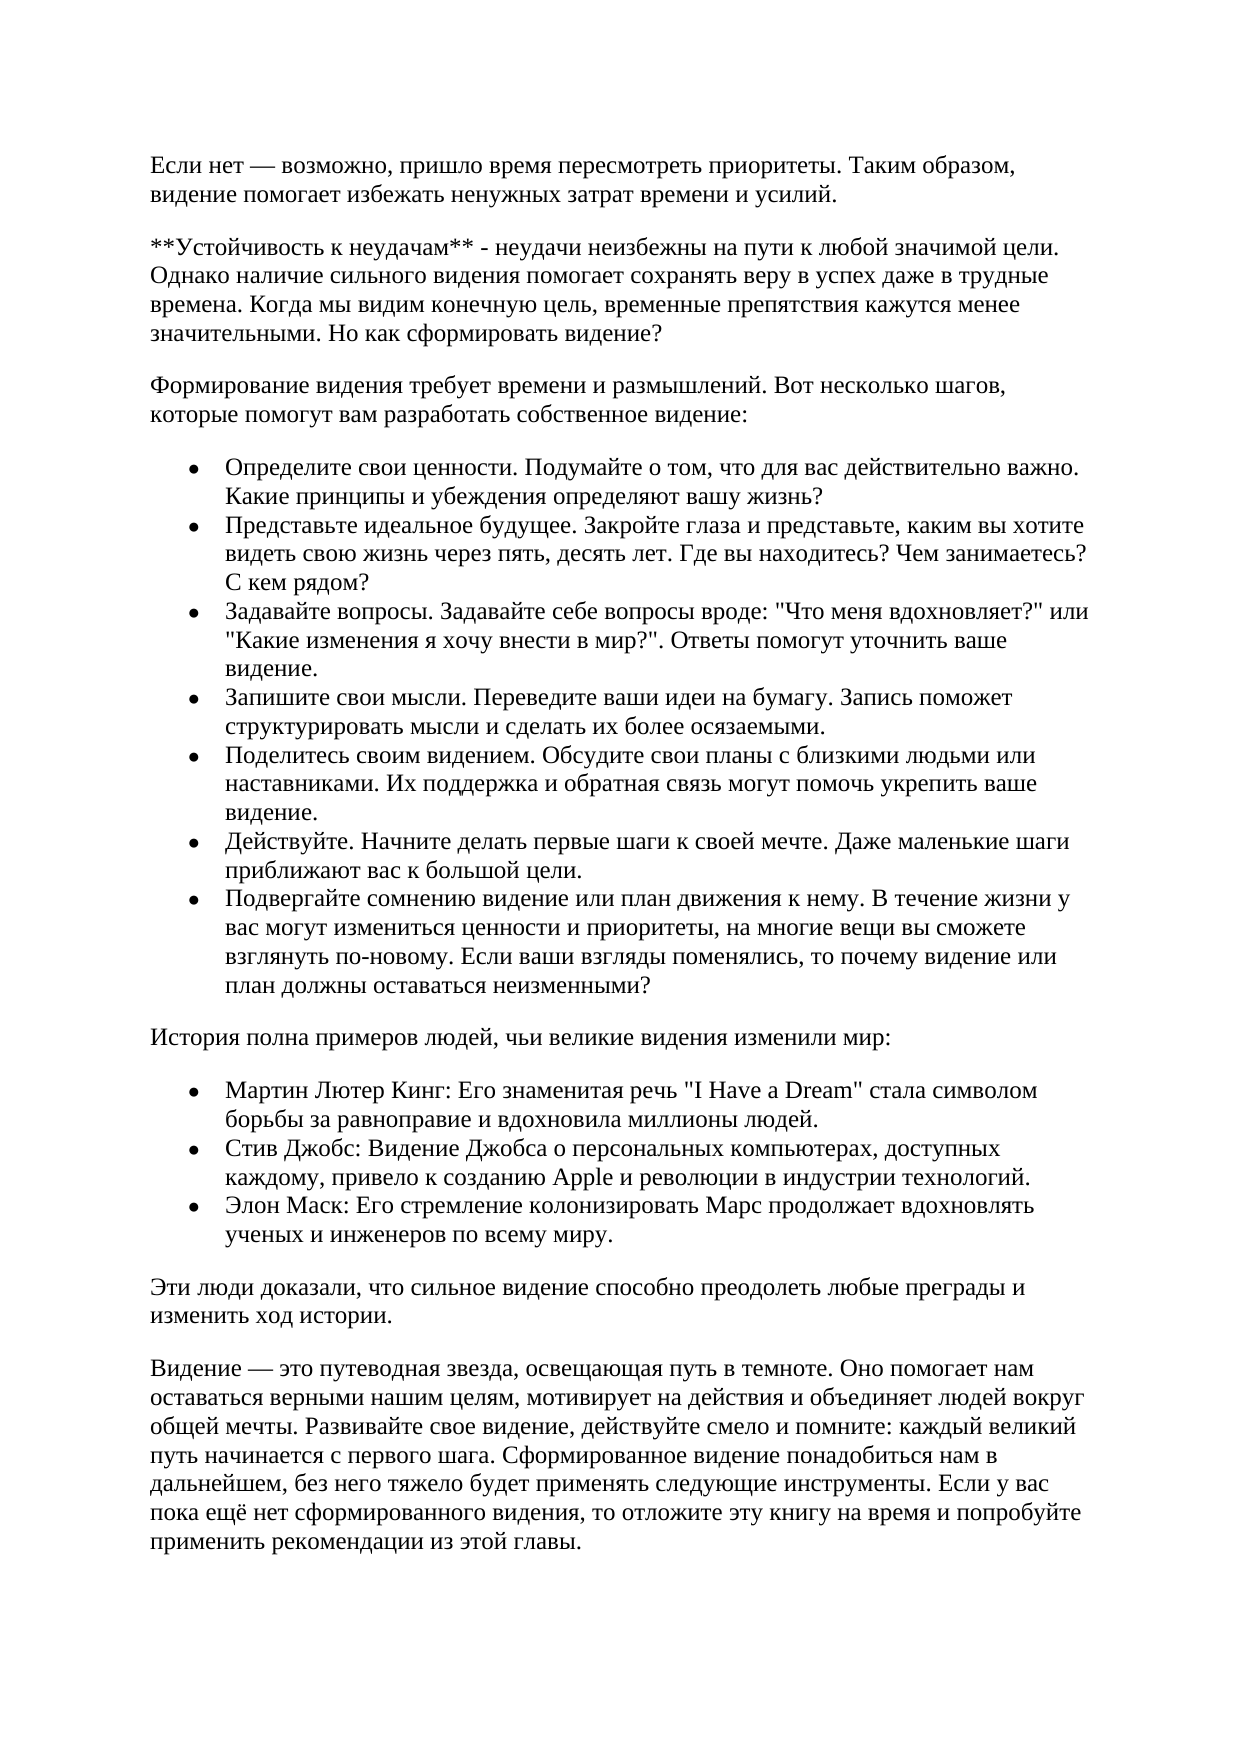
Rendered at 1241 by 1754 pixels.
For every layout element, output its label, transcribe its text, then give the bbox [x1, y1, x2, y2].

list Подвергайте сомнению видение или план движения к нему. В течение жизни у вас могут измениться ценности и приоритеты, на многие вещи вы сможете взглянуть по-новому. Если ваши взгляды поменялись, то почему видение или план должны оставаться неизменными? [187, 883, 1090, 998]
list Запишите свои мысли. Переведите ваши идеи на бумагу. Запись поможет структурировать мысли и сделать их более осязаемыми. [187, 682, 1090, 740]
list Определите свои ценности. Подумайте о том, что для вас действительно важно. Какие принципы и убеждения определяют вашу жизнь? [187, 452, 1090, 510]
list Элон Маск: Его стремление колонизировать Марс продолжает вдохновлять ученых и инженеров по всему миру. [187, 1190, 1090, 1248]
list Стив Джобс: Видение Джобса о персональных компьютерах, доступных каждому, привело к созданию Apple и революции в индустрии технологий. [187, 1133, 1090, 1190]
text Формирование видения требует времени и размышлений. Вот несколько шагов, которые помогут вам разработать собственное видение: [150, 371, 1090, 428]
list Мартин Лютер Кинг: Его знаменитая речь "I Have a Dream" стала символом борьбы за равноправие и вдохновила миллионы людей. [187, 1075, 1090, 1133]
list Представьте идеальное будущее. Закройте глаза и представьте, каким вы хотите видеть свою жизнь через пять, десять лет. Где вы находитесь? Чем занимаетесь? С кем рядом? [187, 510, 1090, 596]
text **Устойчивость к неудачам** - неудачи неизбежны на пути к любой значимой цели. Однако наличие сильного видения помогает сохранять веру в успех даже в трудные времена. Когда мы видим конечную цель, временные препятствия кажутся менее значительными. Но как сформировать видение? [150, 232, 1090, 347]
list Задавайте вопросы. Задавайте себе вопросы вроде: "Что меня вдохновляет?" или "Какие изменения я хочу внести в мир?". Ответы помогут уточнить ваше видение. [187, 596, 1090, 682]
text История полна примеров людей, чьи великие видения изменили мир: [150, 1022, 1090, 1051]
list Поделитесь своим видением. Обсудите свои планы с близкими людьми или наставниками. Их поддержка и обратная связь могут помочь укрепить ваше видение. [187, 740, 1090, 826]
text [150, 150, 1090, 207]
list Действуйте. Начните делать первые шаги к своей мечте. Даже маленькие шаги приближают вас к большой цели. [187, 826, 1090, 883]
text Видение — это путеводная звезда, освещающая путь в темноте. Оно помогает нам оставаться верными нашим целям, мотивирует на действия и объединяет людей вокруг общей мечты. Развивайте свое видение, действуйте смело и помните: каждый великий путь начинается с первого шага. Сформированное видение понадобиться нам в дальнейшем, без него тяжело будет применять следующие инструменты. Если у вас пока ещё нет сформированного видения, то отложите эту книгу на время и попробуйте применить рекомендации из этой главы. [150, 1353, 1090, 1555]
text Эти люди доказали, что сильное видение способно преодолеть любые преграды и изменить ход истории. [150, 1272, 1090, 1329]
